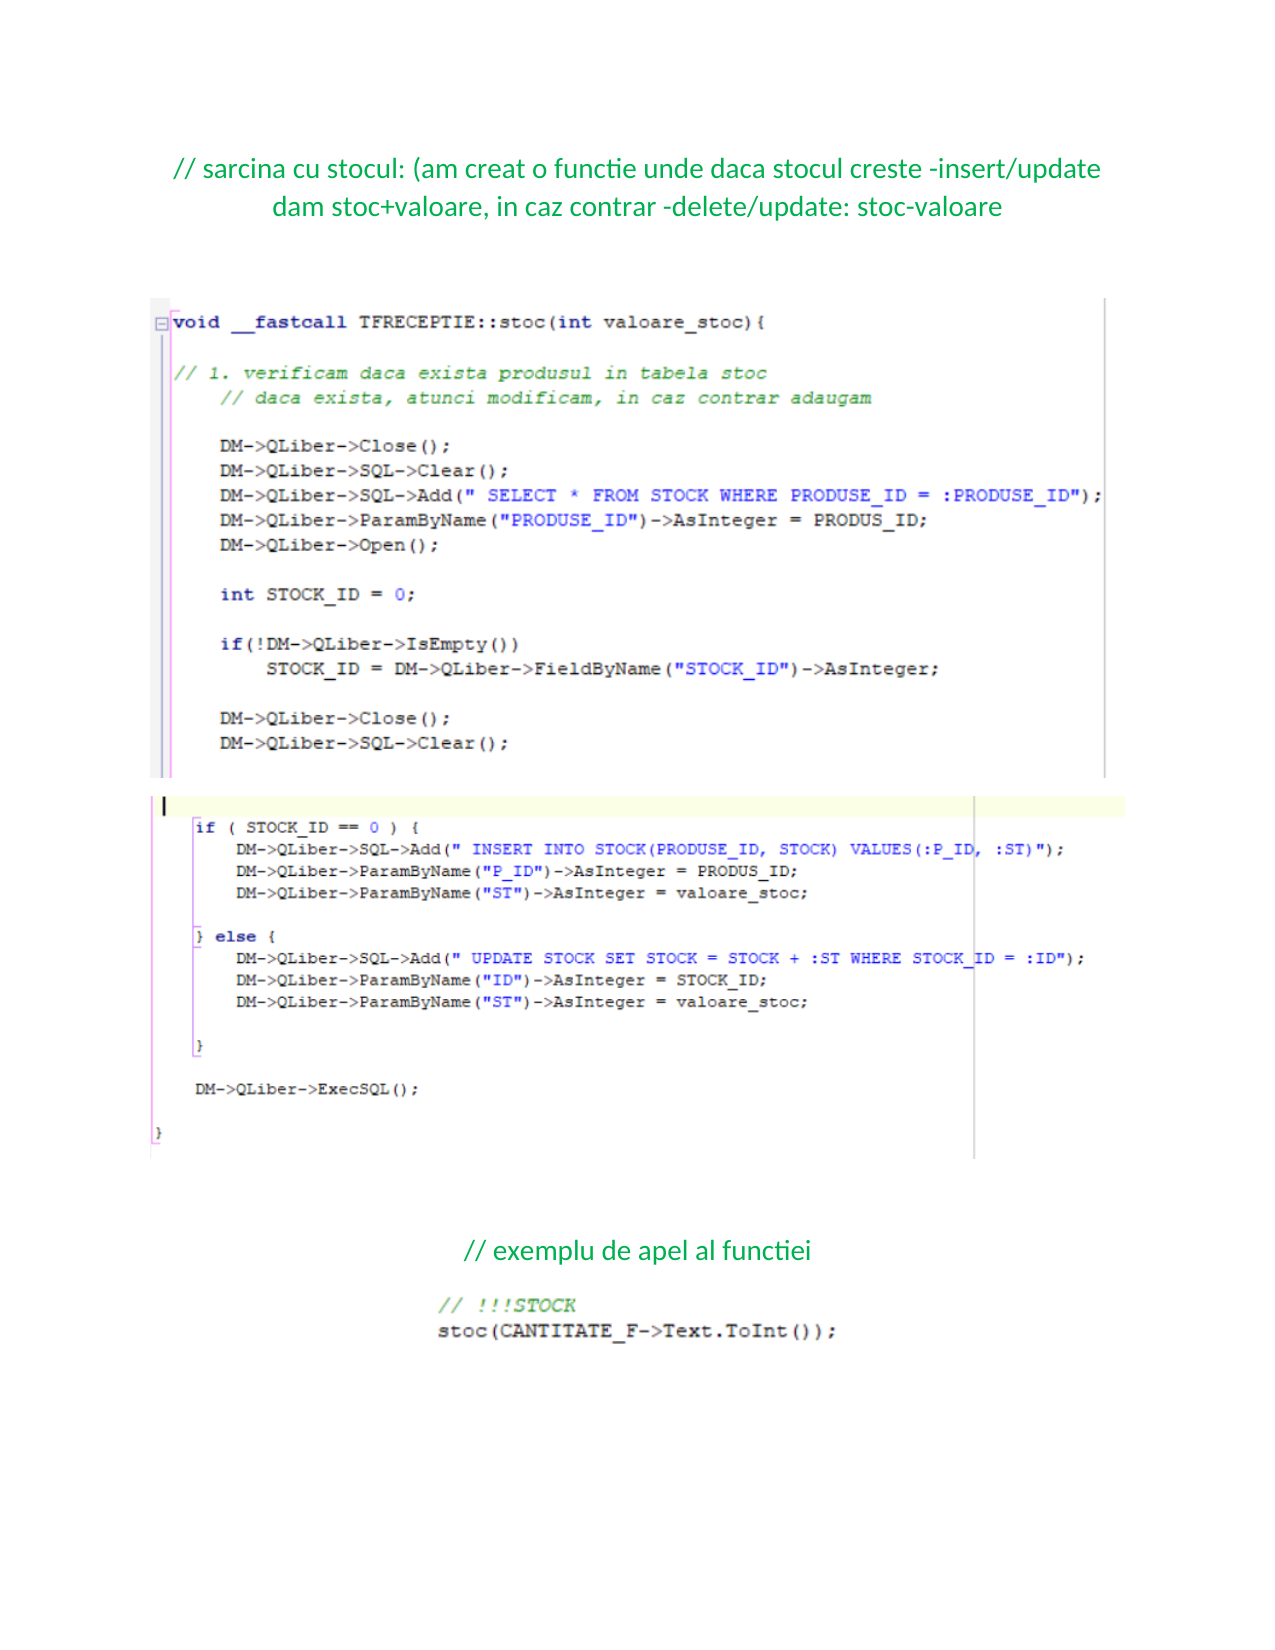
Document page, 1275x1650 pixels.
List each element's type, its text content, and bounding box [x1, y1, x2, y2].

picture [150, 298, 1125, 778]
picture [425, 1287, 850, 1354]
text // sarcina cu stocul: (am creat o functie unde daca stocul creste -insert/update dam stoc+valoare, in caz contrar -delete/update: stoc-valoare [150, 150, 1125, 224]
text // exemplu de apel al functiei [150, 1232, 1125, 1268]
picture [150, 796, 1125, 1159]
